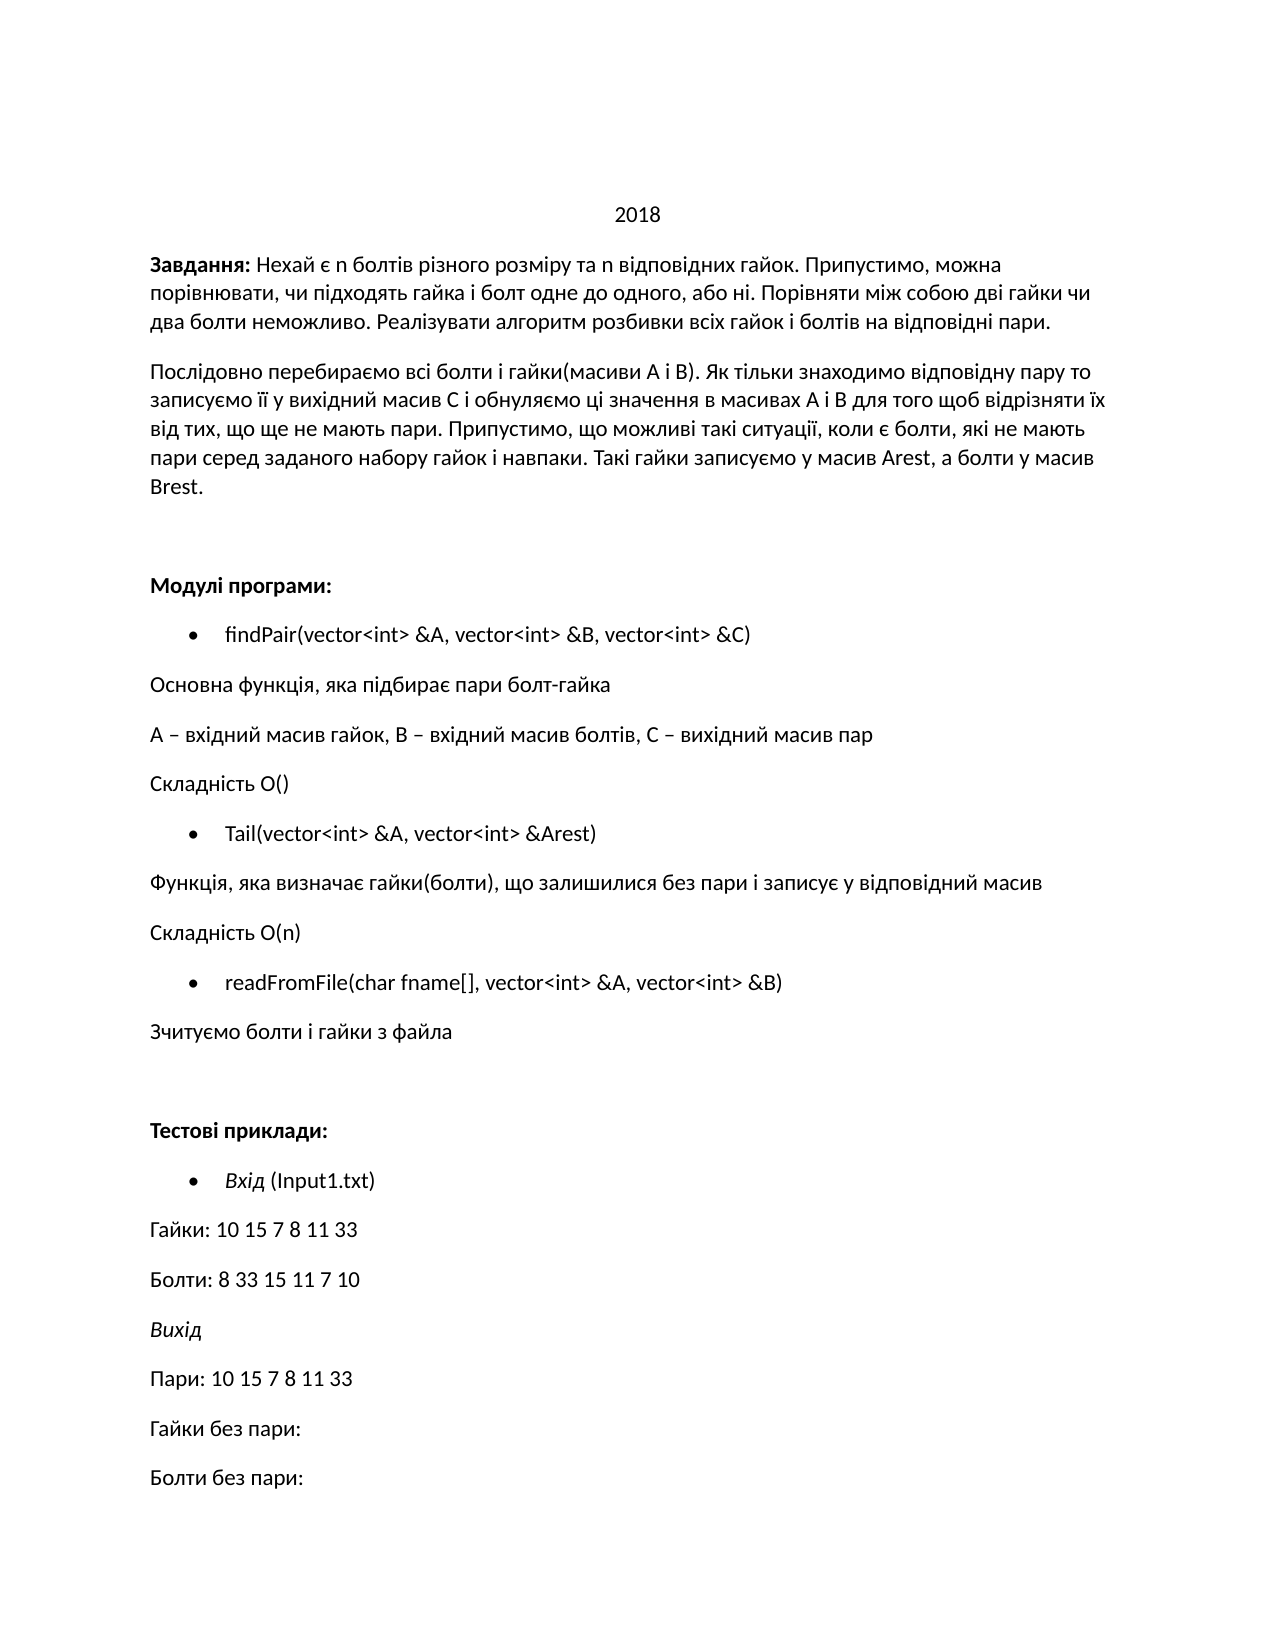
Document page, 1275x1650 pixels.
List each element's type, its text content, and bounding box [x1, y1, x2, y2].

text Складність О(n) [150, 917, 1125, 946]
list readFromFile(char fname[], vector<int> &A, vector<int> &B) [187, 967, 1125, 996]
text Тестові приклади: [150, 1116, 1125, 1144]
text Гайки без пари: [150, 1413, 1125, 1442]
list findPair(vector<int> &A, vector<int> &B, vector<int> &C) [187, 620, 1125, 649]
text Послідовно перебираємо всі болти і гайки(масиви А і В). Як тільки знаходимо відповідну пару то записуємо її у вихідний масив С і обнуляємо ці значення в масивах А і В для того щоб відрізняти їх від тих, що ще не мають пари. Припустимо, що можливі такі ситуації, коли є болти, які не мають пари серед заданого набору гайок і навпаки. Такі гайки записуємо у масив Arest, а болти у масив Brest. [150, 356, 1125, 500]
text Вихід [150, 1314, 1125, 1343]
list Tail(vector<int> &A, vector<int> &Arest) [187, 818, 1125, 847]
text Зчитуємо болти і гайки з файла [150, 1017, 1125, 1045]
text Болти: 8 33 15 11 7 10 [150, 1264, 1125, 1293]
text Болти без пари: [150, 1463, 1125, 1492]
text А – вхідний масив гайок, В – вхідний масив болтів, С – вихідний масив пар [150, 719, 1125, 748]
text Основна функція, яка підбирає пари болт-гайка [150, 669, 1125, 698]
list Вхід (Input1.txt) [187, 1165, 1125, 1194]
text Гайки: 10 15 7 8 11 33 [150, 1215, 1125, 1244]
text Пари: 10 15 7 8 11 33 [150, 1364, 1125, 1392]
text Завдання: Нехай є n болтів різного розміру та n відповідних гайок. Припустимо, можна порівнювати, чи підходять гайка і болт одне до одного, або ні. Порівняти між собою дві гайки чи два болти неможливо. Реалізувати алгоритм розбивки всіх гайок і болтів на відповідні пари. [150, 249, 1125, 335]
text 2018 [150, 199, 1125, 228]
text Функція, яка визначає гайки(болти), що залишилися без пари і записує у відповідний масив [150, 868, 1125, 897]
text Складність О() [150, 769, 1125, 797]
text Модулі програми: [150, 570, 1125, 599]
